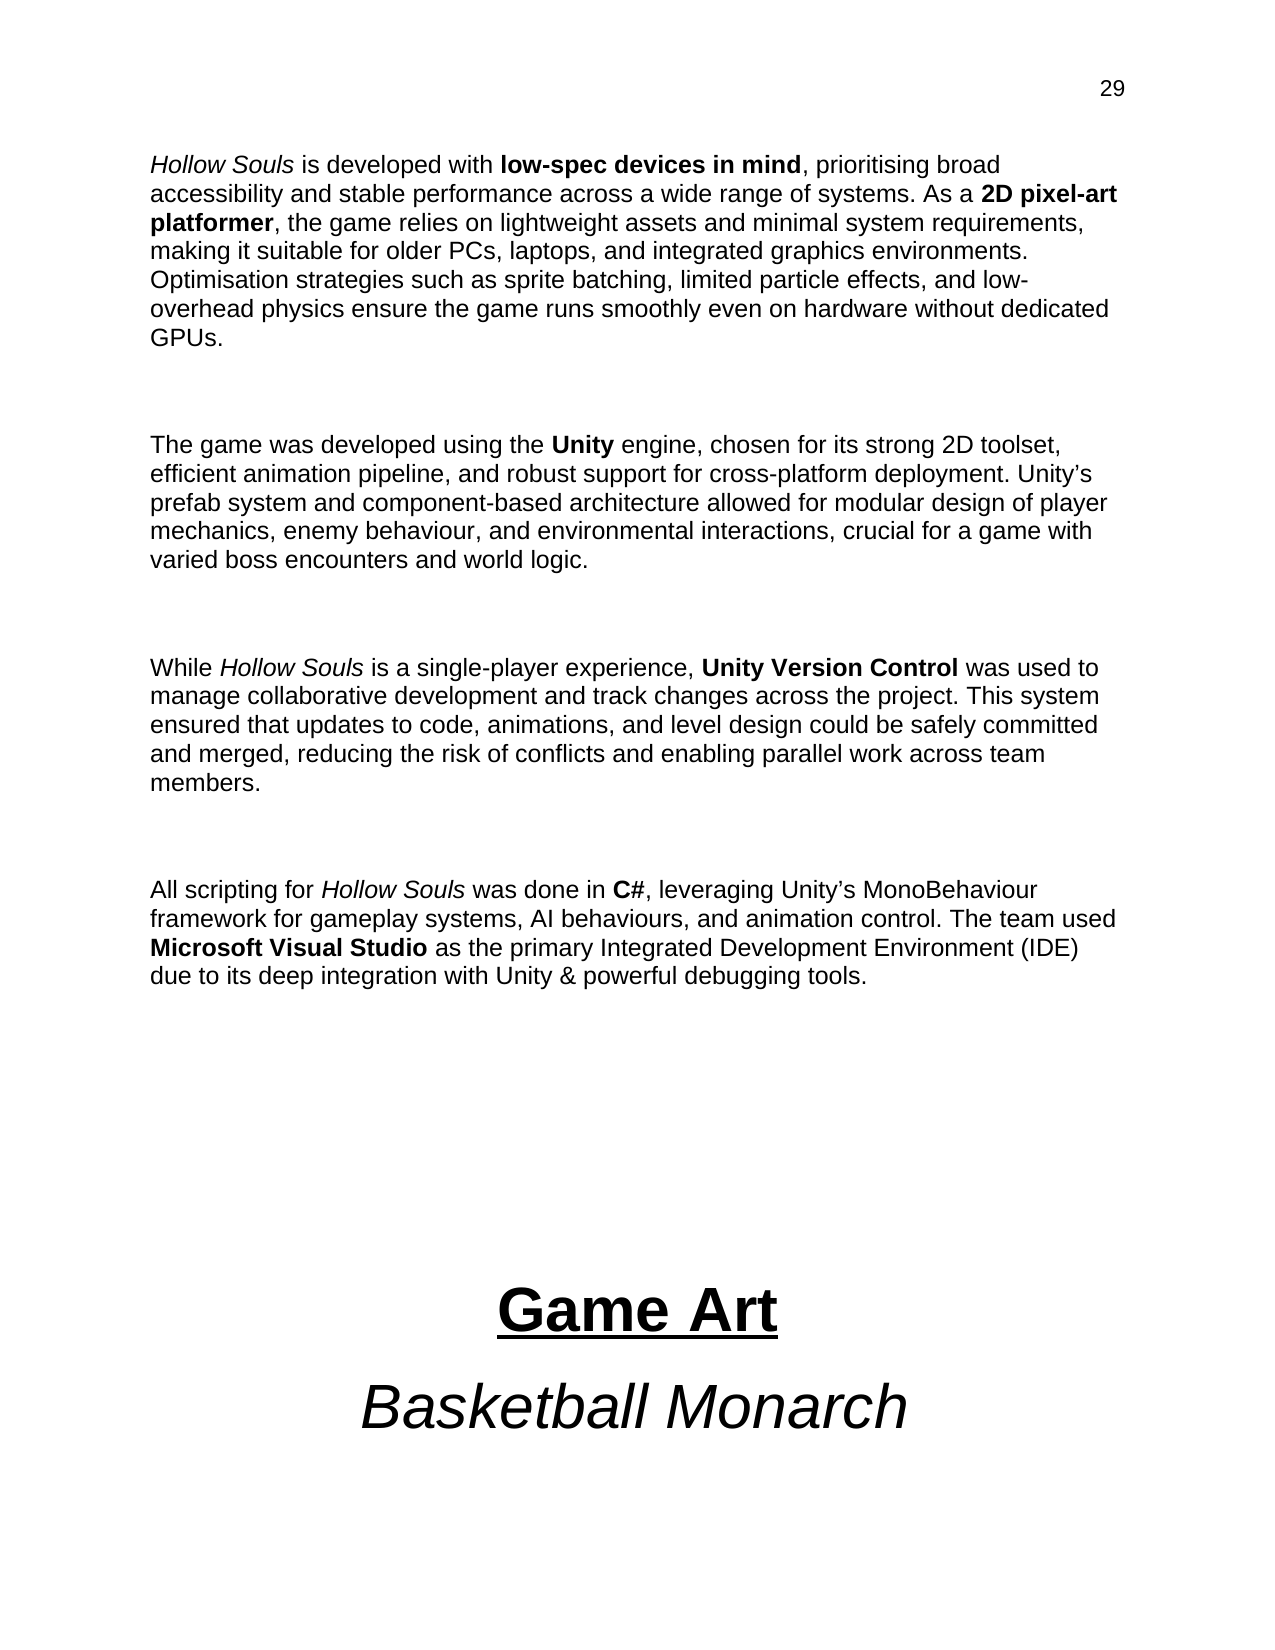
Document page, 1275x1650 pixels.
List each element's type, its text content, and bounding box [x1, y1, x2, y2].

text All scripting for Hollow Souls was done in C#, leveraging Unity’s MonoBehaviour framework for gameplay systems, AI behaviours, and animation control. The team used Microsoft Visual Studio as the primary Integrated Development Environment (IDE) due to its deep integration with Unity & powerful debugging tools. [150, 875, 1125, 990]
text Game Art [150, 1273, 1125, 1345]
text While Hollow Souls is a single-player experience, Unity Version Control was used to manage collaborative development and track changes across the project. This system ensured that updates to code, animations, and level design could be safely committed and merged, reducing the risk of conflicts and enabling parallel work across team members. [150, 652, 1125, 796]
text Hollow Souls is developed with low-spec devices in mind, prioritising broad accessibility and stable performance across a wide range of systems. As a 2D pixel-art platformer, the game relies on lightweight assets and minimal system requirements, making it suitable for older PCs, laptops, and integrated graphics environments. Optimisation strategies such as sprite batching, limited particle effects, and low-overhead physics ensure the game runs smoothly even on hardware without dedicated GPUs. [150, 150, 1125, 351]
text Basketball Monarch [150, 1370, 1125, 1442]
text The game was developed using the Unity engine, chosen for its strong 2D toolset, efficient animation pipeline, and robust support for cross-platform deployment. Unity’s prefab system and component-based architecture allowed for modular design of player mechanics, enemy behaviour, and environmental interactions, crucial for a game with varied boss encounters and world logic. [150, 430, 1125, 574]
